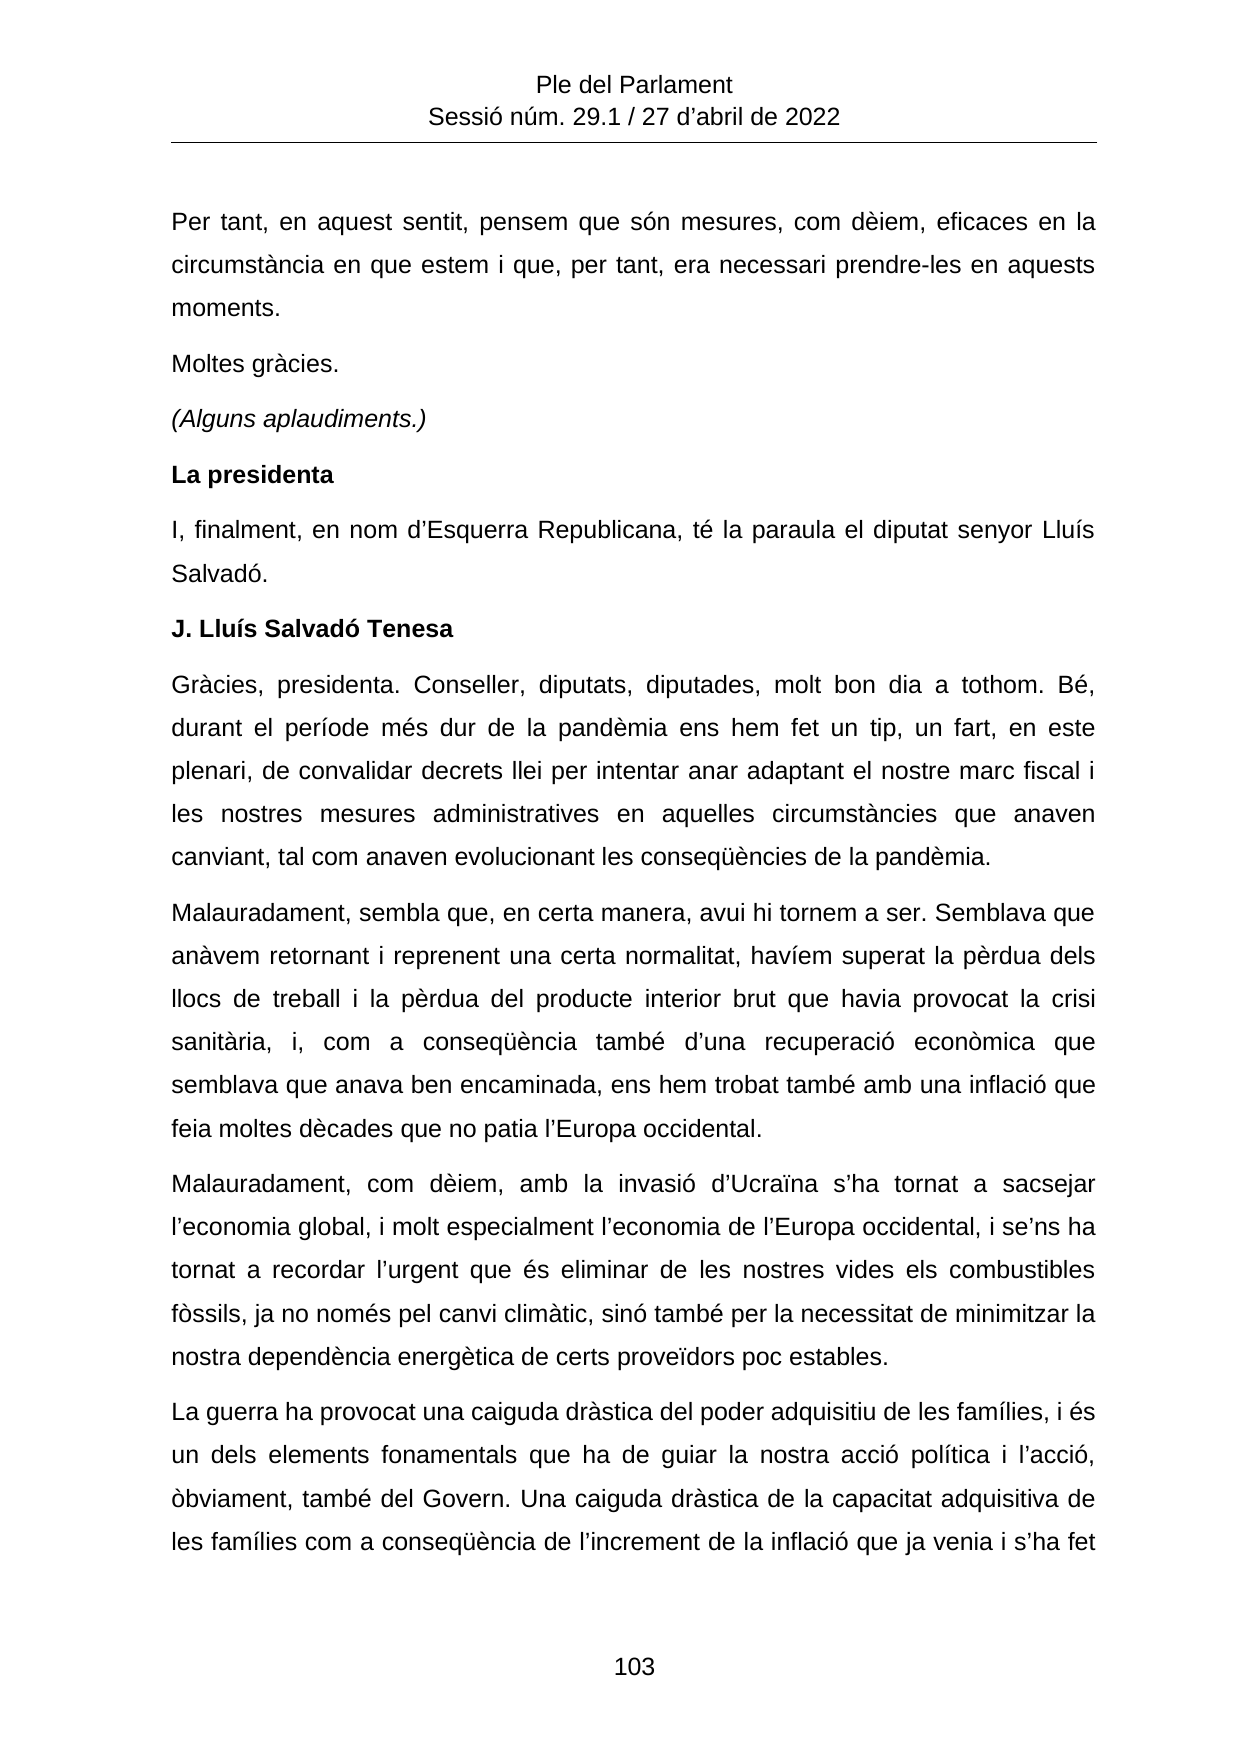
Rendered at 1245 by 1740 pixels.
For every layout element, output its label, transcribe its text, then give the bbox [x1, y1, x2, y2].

text Moltes gràcies. [171, 349, 1097, 377]
text I, finalment, en nom d’Esquerra Republicana, té la paraula el diputat senyor Lluís Salvadó. [171, 516, 1097, 587]
text La presidenta [171, 460, 1097, 489]
text Per tant, en aquest sentit, pensem que són mesures, com dèiem, eficaces en la circumstància en que estem i que, per tant, era necessari prendre-les en aquests moments. [171, 207, 1097, 322]
text (Alguns aplaudiments.) [171, 404, 1097, 433]
text Malauradament, sembla que, en certa manera, avui hi tornem a ser. Semblava que anàvem retornant i reprenent una certa normalitat, havíem superat la pèrdua dels llocs de treball i la pèrdua del producte interior brut que havia provocat la crisi sanitària, i, com a conseqüència també d’una recuperació econòmica que semblava que anava ben encaminada, ens hem trobat també amb una inflació que feia moltes dècades que no patia l’Europa occidental. [171, 898, 1097, 1142]
text J. Lluís Salvadó Tenesa [171, 614, 1097, 643]
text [171, 1397, 1097, 1556]
text Malauradament, com dèiem, amb la invasió d’Ucraïna s’ha tornat a sacsejar l’economia global, i molt especialment l’economia de l’Europa occidental, i se’ns ha tornat a recordar l’urgent que és eliminar de les nostres vides els combustibles fòssils, ja no només pel canvi climàtic, sinó també per la necessitat de minimitzar la nostra dependència energètica de certs proveïdors poc estables. [171, 1169, 1097, 1371]
text Gràcies, presidenta. Conseller, diputats, diputades, molt bon dia a tothom. Bé, durant el període més dur de la pandèmia ens hem fet un tip, un fart, en este plenari, de convalidar decrets llei per intentar anar adaptant el nostre marc fiscal i les nostres mesures administratives en aquelles circumstàncies que anaven canviant, tal com anaven evolucionant les conseqüències de la pandèmia. [171, 670, 1097, 871]
